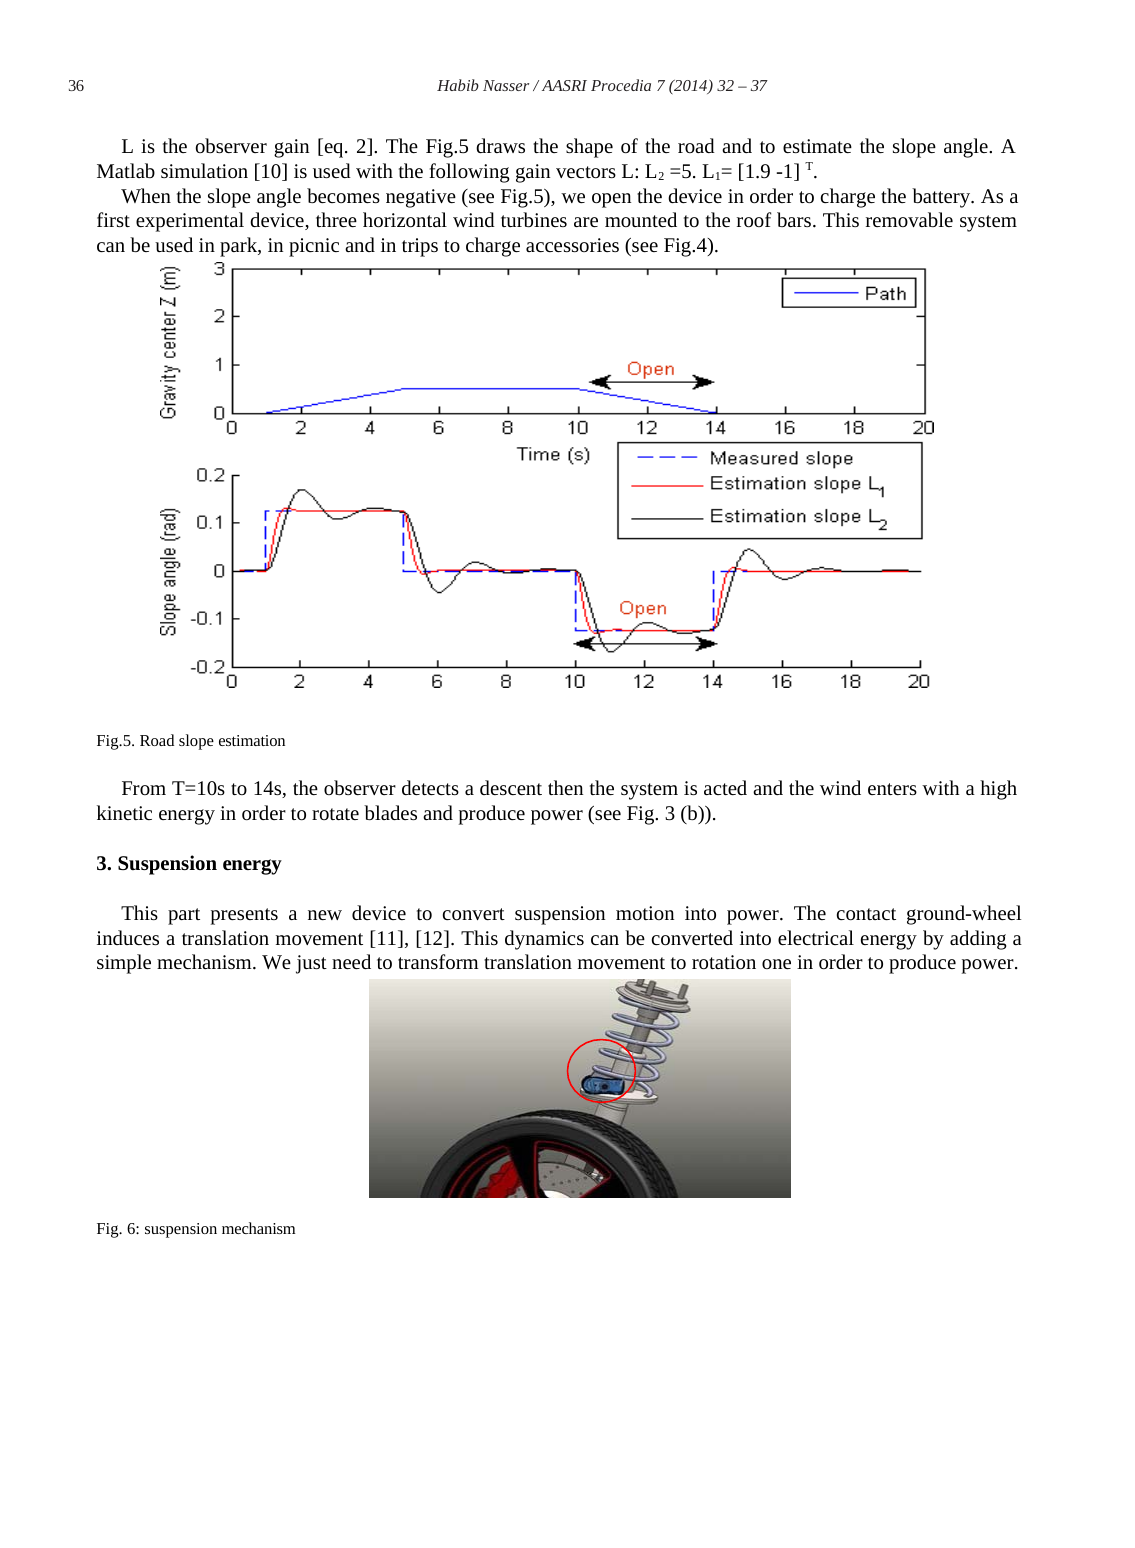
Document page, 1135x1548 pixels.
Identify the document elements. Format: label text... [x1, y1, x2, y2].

subtitle Suspension energy [96, 851, 1072, 875]
text Fig. 6: suspension mechanism [96, 996, 1072, 1238]
text Fig.5. Road slope estimation [96, 731, 1072, 750]
picture [369, 979, 791, 996]
picture [160, 262, 934, 688]
text From T=10s to 14s, the observer detects a descent then the system is acted and the wind enters with a high kinetic energy in order to rotate blades and produce power (see Fig. 3 (b)). [96, 776, 1019, 825]
text This part presents a new device to convert suspension motion into power. The contact ground-wheel induces a translation movement [11], [12]. This dynamics can be converted into electrical energy by adding a simple mechanism. We just need to transform translation movement to rotation one in order to produce power. [96, 901, 1024, 974]
text When the slope angle becomes negative (see Fig.5), we open the device in order to charge the battery. As a first experimental device, three horizontal wind turbines are mounted to the roof bars. This removable system can be used in park, in picnic and in trips to charge accessories (see Fig.4). [96, 184, 1019, 257]
text L is the observer gain [eq. 2]. The Fig.5 draws the shape of the road and to estimate the slope angle. A Matlab simulation [10] is used with the following gain vectors L: L2 =5. L1= [1.9 -1] T. [96, 134, 1019, 183]
